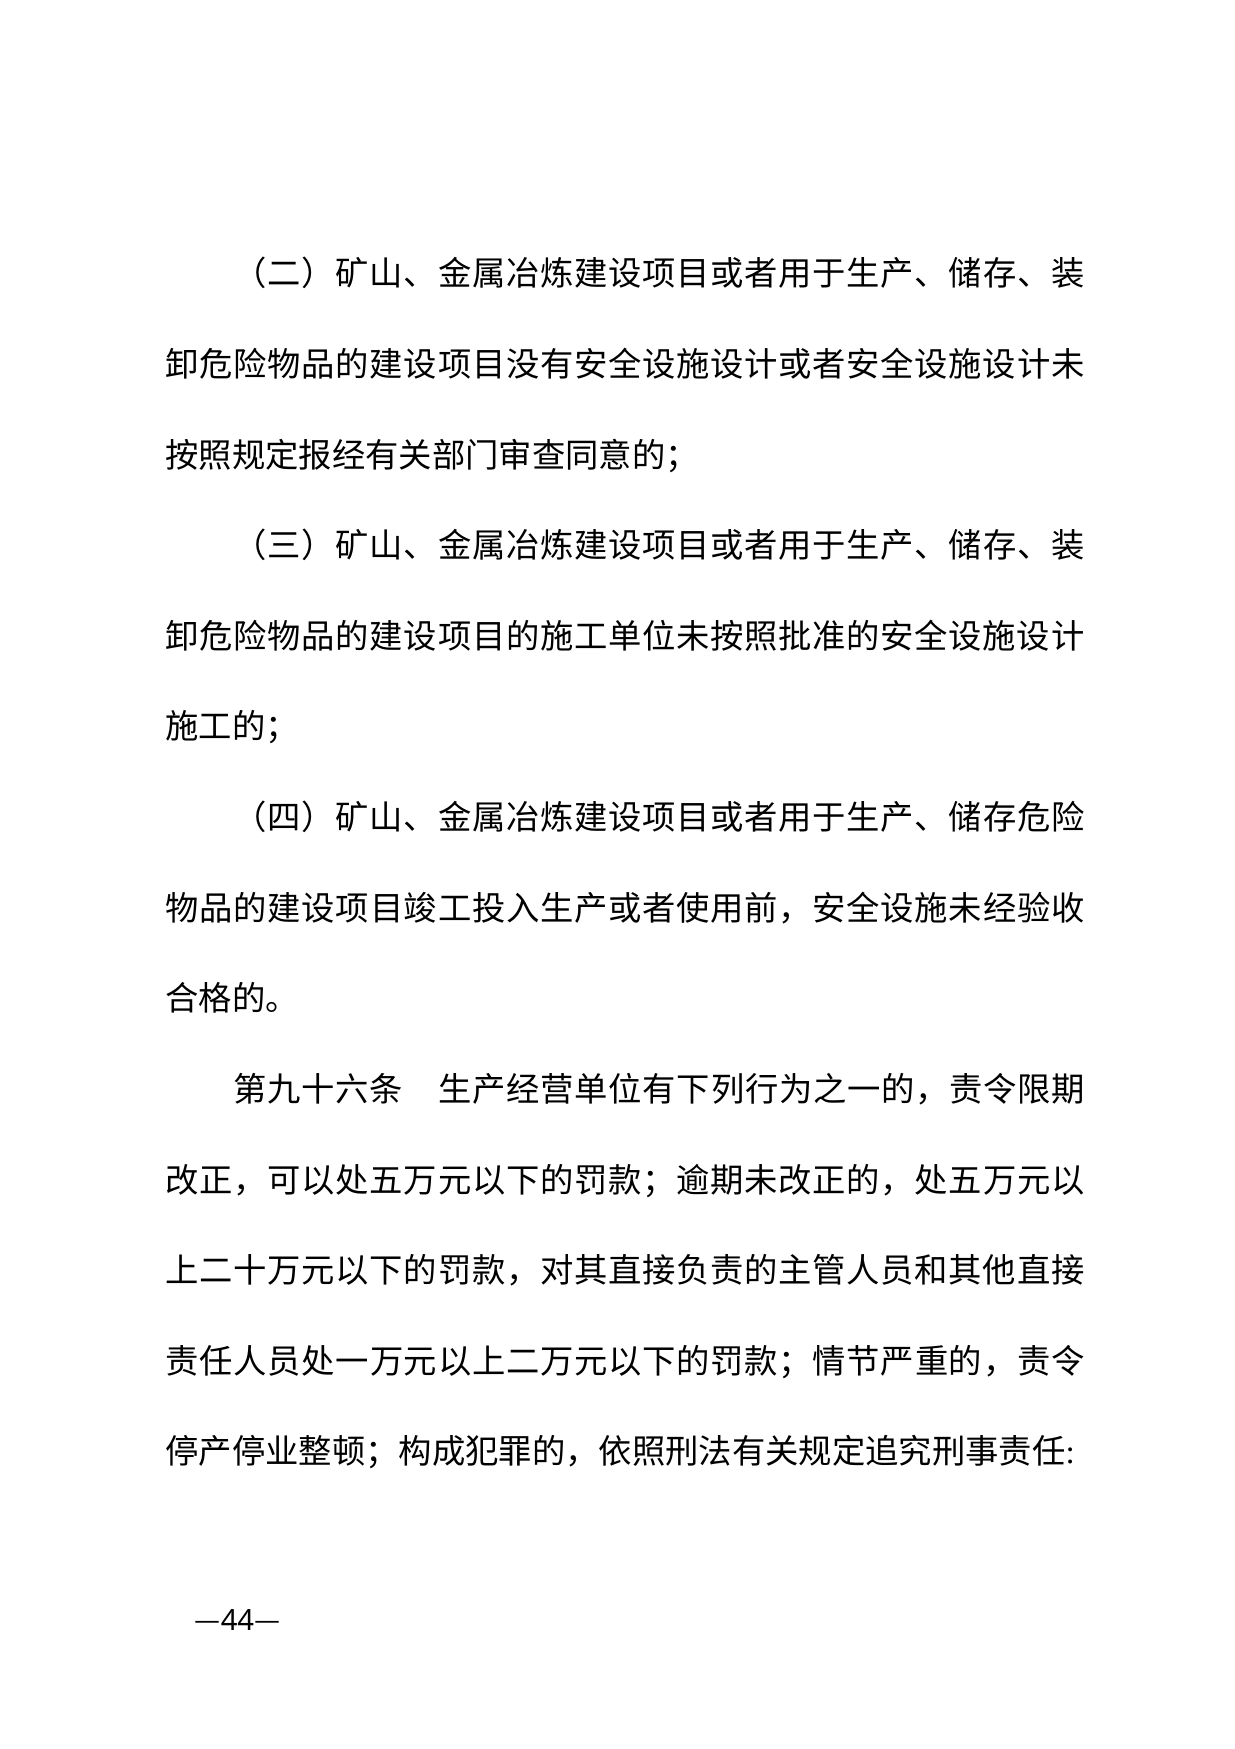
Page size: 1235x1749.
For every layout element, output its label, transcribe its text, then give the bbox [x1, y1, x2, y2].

text 第九十六条 生产经营单位有下列行为之一的，责令限期改正，可以处五万元以下的罚款；逾期未改正的，处五万元以上二十万元以下的罚款，对其直接负责的主管人员和其他直接责任人员处一万元以上二万元以下的罚款；情节严重的，责令停产停业整顿；构成犯罪的，依照刑法有关规定追究刑事责任: [165, 1042, 1087, 1495]
text （三）矿山、金属冶炼建设项目或者用于生产、储存、装卸危险物品的建设项目的施工单位未按照批准的安全设施设计施工的； [165, 498, 1087, 770]
text （二）矿山、金属冶炼建设项目或者用于生产、储存、装卸危险物品的建设项目没有安全设施设计或者安全设施设计未按照规定报经有关部门审查同意的； [165, 226, 1087, 498]
text （四）矿山、金属冶炼建设项目或者用于生产、储存危险物品的建设项目竣工投入生产或者使用前，安全设施未经验收合格的。 [165, 770, 1087, 1042]
